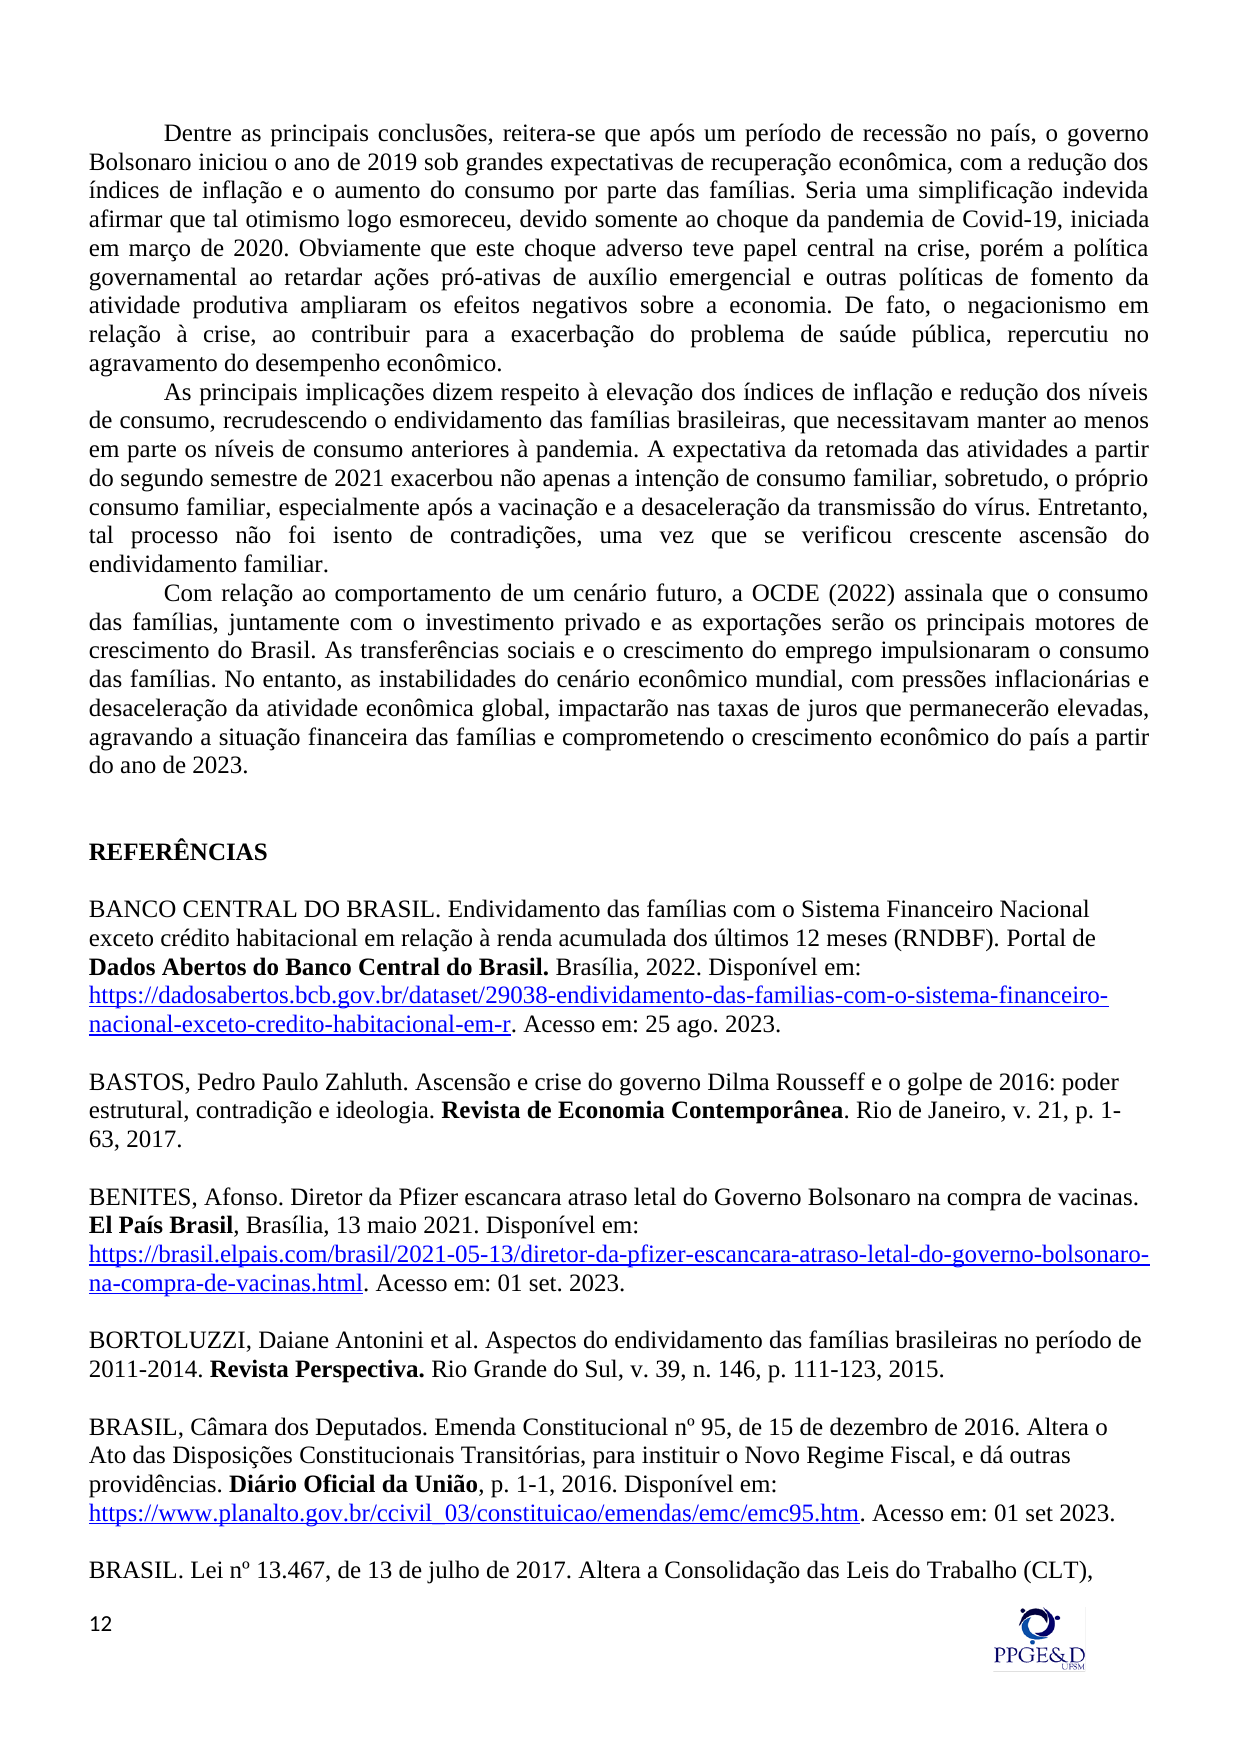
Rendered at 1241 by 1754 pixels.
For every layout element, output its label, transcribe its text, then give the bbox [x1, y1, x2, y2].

text BRASIL, Câmara dos Deputados. Emenda Constitucional nº 95, de 15 de dezembro de 2016. Altera o Ato das Disposições Constitucionais Transitórias, para instituir o Novo Regime Fiscal, e dá outras providências. Diário Oficial da União, p. 1-1, 2016. Disponível em: https://www.planalto.gov.br/ccivil_03/constituicao/emendas/emc/emc95.htm. Acesso em: 01 set 2023. [89, 1412, 1150, 1527]
text BASTOS, Pedro Paulo Zahluth. Ascensão e crise do governo Dilma Rousseff e o golpe de 2016: poder estrutural, contradição e ideologia. Revista de Economia Contemporânea. Rio de Janeiro, v. 21, p. 1-63, 2017. [89, 1067, 1150, 1153]
picture [993, 1607, 1086, 1672]
text Com relação ao comportamento de um cenário futuro, a OCDE (2022) assinala que o consumo das famílias, juntamente com o investimento privado e as exportações serão os principais motores de crescimento do Brasil. As transferências sociais e o crescimento do emprego impulsionaram o consumo das famílias. No entanto, as instabilidades do cenário econômico mundial, com pressões inflacionárias e desaceleração da atividade econômica global, impactarão nas taxas de juros que permanecerão elevadas, agravando a situação financeira das famílias e comprometendo o crescimento econômico do país a partir do ano de 2023. [88, 578, 1150, 779]
text BANCO CENTRAL DO BRASIL. Endividamento das famílias com o Sistema Financeiro Nacional exceto crédito habitacional em relação à renda acumulada dos últimos 12 meses (RNDBF). Portal de Dados Abertos do Banco Central do Brasil. Brasília, 2022. Disponível em: https://dadosabertos.bcb.gov.br/dataset/29038-endividamento-das-familias-com-o-sistema-financeiro-nacional-exceto-credito-habitacional-em-r. Acesso em: 25 ago. 2023. [89, 894, 1150, 1038]
text Dentre as principais conclusões, reitera-se que após um período de recessão no país, o governo Bolsonaro iniciou o ano de 2019 sob grandes expectativas de recuperação econômica, com a redução dos índices de inflação e o aumento do consumo por parte das famílias. Seria uma simplificação indevida afirmar que tal otimismo logo esmoreceu, devido somente ao choque da pandemia de Covid-19, iniciada em março de 2020. Obviamente que este choque adverso teve papel central na crise, porém a política governamental ao retardar ações pró-ativas de auxílio emergencial e outras políticas de fomento da atividade produtiva ampliaram os efeitos negativos sobre a economia. De fato, o negacionismo em relação à crise, ao contribuir para a exacerbação do problema de saúde pública, repercutiu no agravamento do desempenho econômico. [88, 118, 1150, 377]
text BENITES, Afonso. Diretor da Pfizer escancara atraso letal do Governo Bolsonaro na compra de vacinas. El País Brasil, Brasília, 13 maio 2021. Disponível em: https://brasil.elpais.com/brasil/2021-05-13/diretor-da-pfizer-escancara-atraso-letal-do-governo-bolsonaro-na-compra-de-vacinas.html. Acesso em: 01 set. 2023. [89, 1266, 1150, 1297]
text REFERÊNCIAS [88, 837, 1150, 866]
text BENITES, Afonso. Diretor da Pfizer escancara atraso letal do Governo Bolsonaro na compra de vacinas. El País Brasil, Brasília, 13 maio 2021. Disponível em: https://brasil.elpais.com/brasil/2021-05-13/diretor-da-pfizer-escancara-atraso-letal-do-governo-bolsonaro-na-compra-de-vacinas.html. Acesso em: 01 set. 2023. [89, 1182, 1150, 1264]
text BORTOLUZZI, Daiane Antonini et al. Aspectos do endividamento das famílias brasileiras no período de 2011-2014. Revista Perspectiva. Rio Grande do Sul, v. 39, n. 146, p. 111-123, 2015. [89, 1326, 1150, 1383]
text As principais implicações dizem respeito à elevação dos índices de inflação e redução dos níveis de consumo, recrudescendo o endividamento das famílias brasileiras, que necessitavam manter ao menos em parte os níveis de consumo anteriores à pandemia. A expectativa da retomada das atividades a partir do segundo semestre de 2021 exacerbou não apenas a intenção de consumo familiar, sobretudo, o próprio consumo familiar, especialmente após a vacinação e a desaceleração da transmissão do vírus. Entretanto, tal processo não foi isento de contradições, uma vez que se verificou crescente ascensão do endividamento familiar. [89, 377, 1150, 578]
